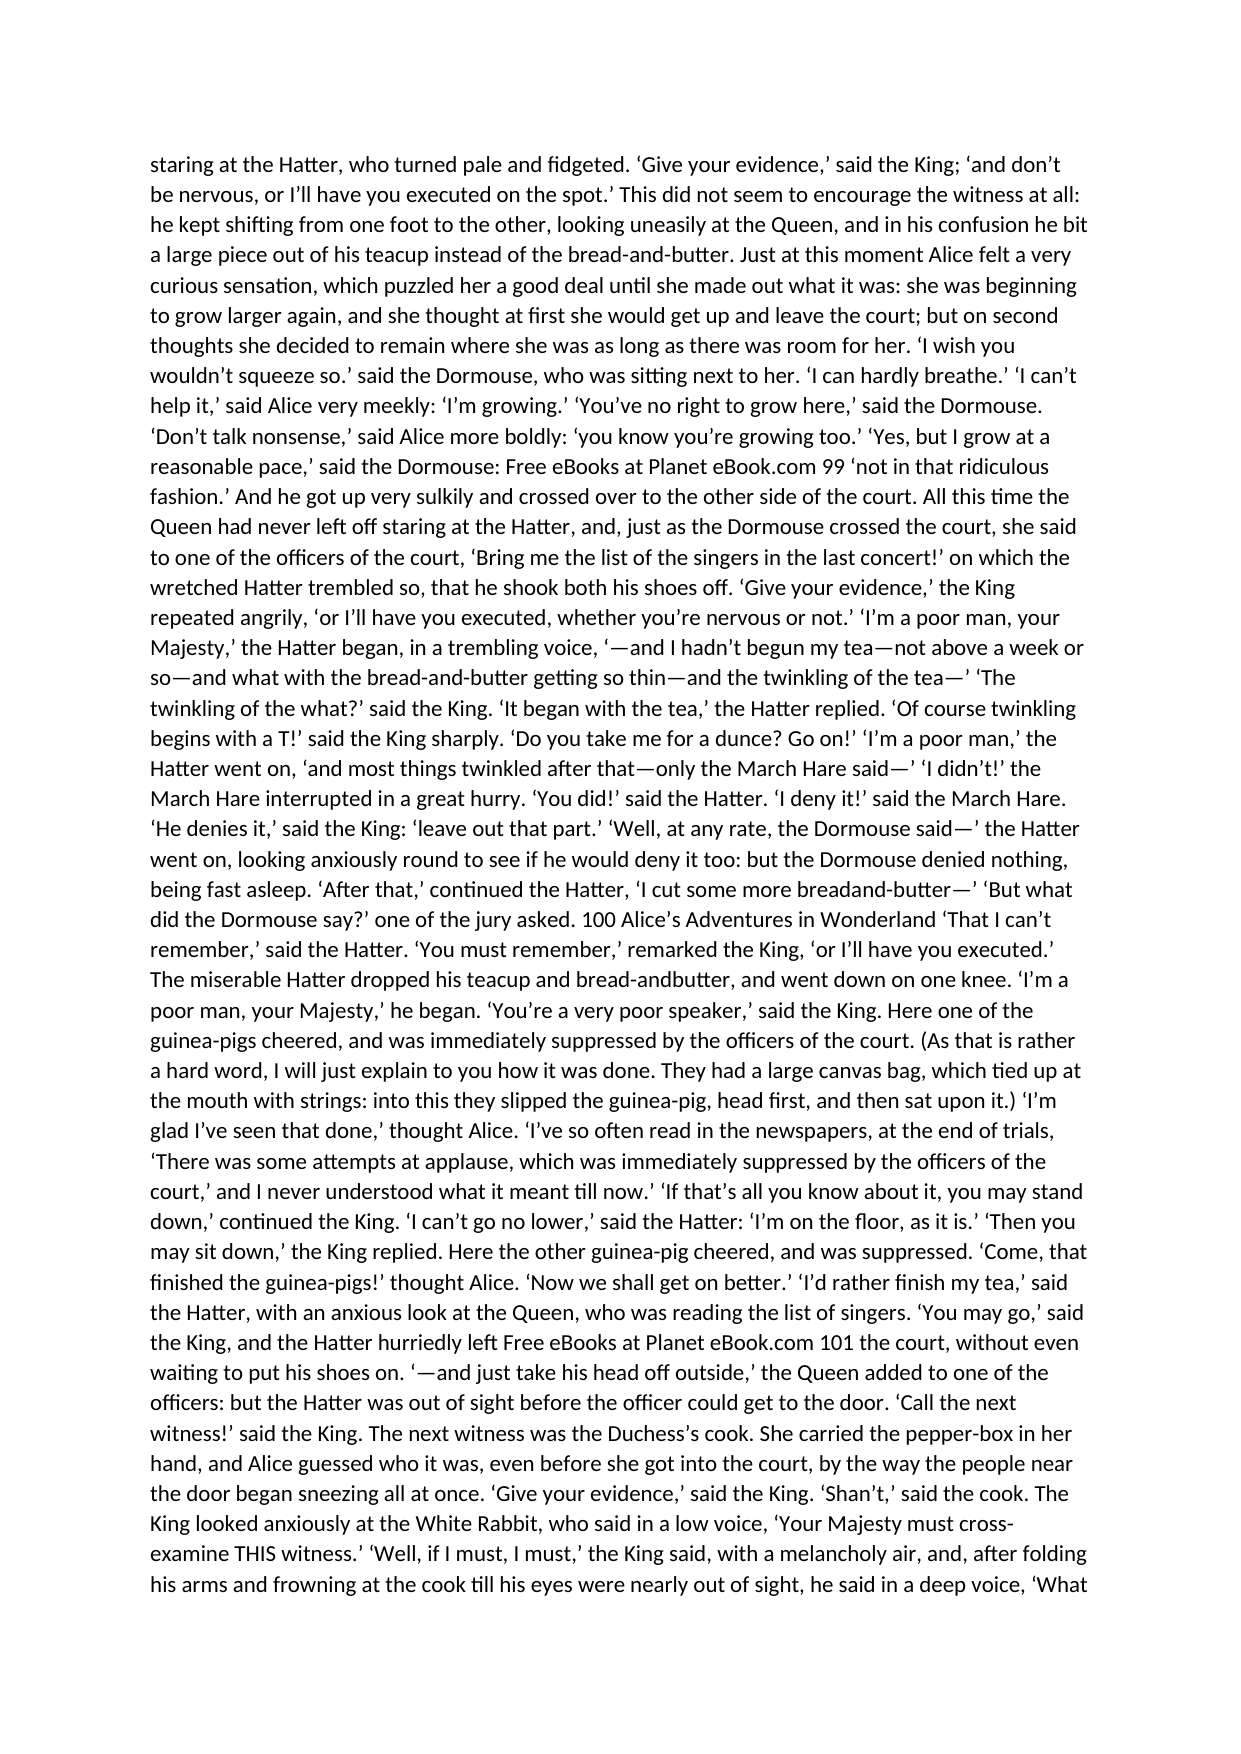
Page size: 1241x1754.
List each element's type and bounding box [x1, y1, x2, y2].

text [150, 150, 1090, 1598]
